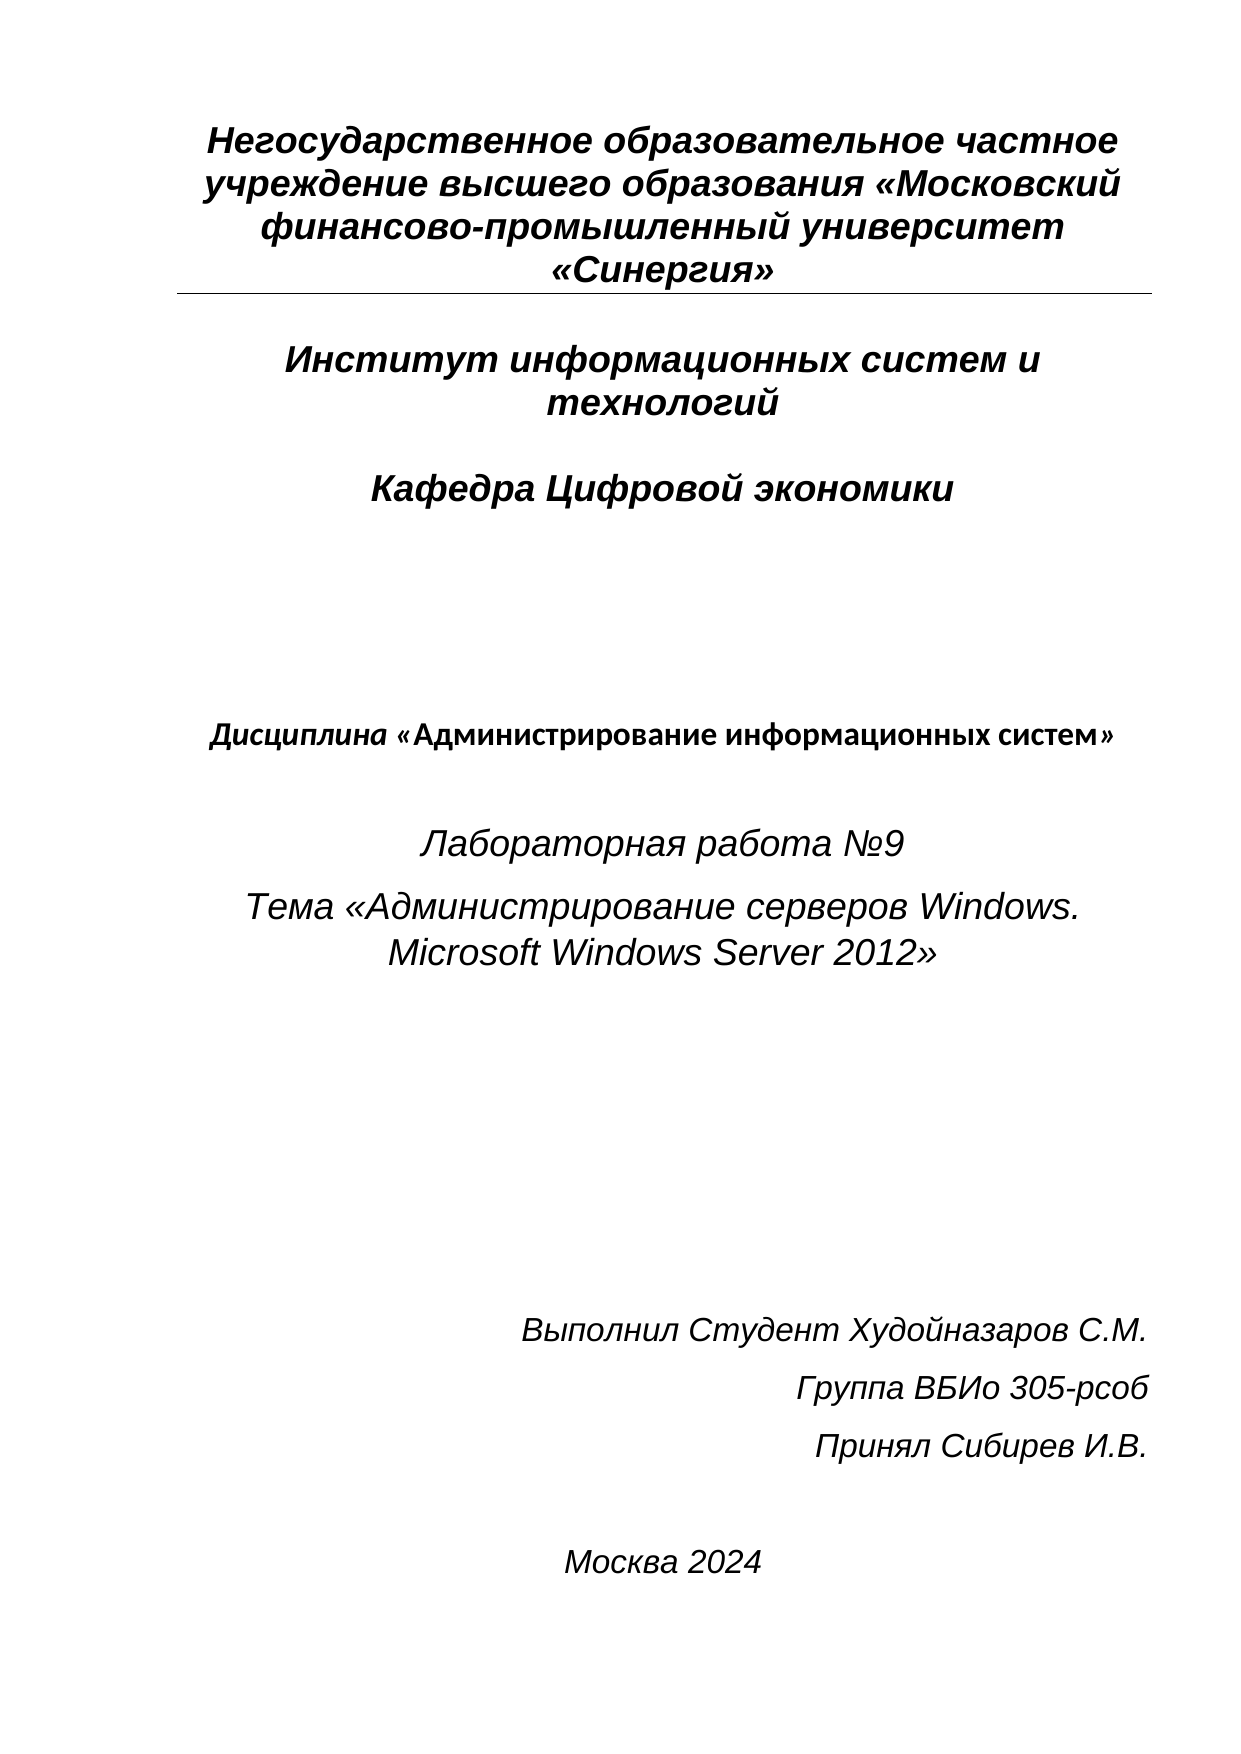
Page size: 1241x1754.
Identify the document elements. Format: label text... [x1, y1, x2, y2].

text Тема «Администрирование серверов Windows. Microsoft Windows Server 2012» [177, 884, 1152, 974]
text Дисциплина «Администрирование информационных систем» [177, 713, 1152, 754]
text Москва 2024 [177, 1542, 1152, 1581]
text Выполнил Студент Худойназаров С.М. [177, 1310, 1152, 1348]
text Группа ВБИо 305-рсоб [177, 1368, 1152, 1406]
text Негосударственное образовательное частное учреждение высшего образования «Московский финансово-промышленный университет «Синергия» [177, 118, 1152, 293]
text Лабораторная работа №9 [177, 821, 1152, 864]
text Принял Сибирев И.В. [177, 1426, 1152, 1464]
text Кафедра Цифровой экономики [177, 466, 1152, 509]
text Институт информационных систем и технологий [177, 337, 1152, 423]
